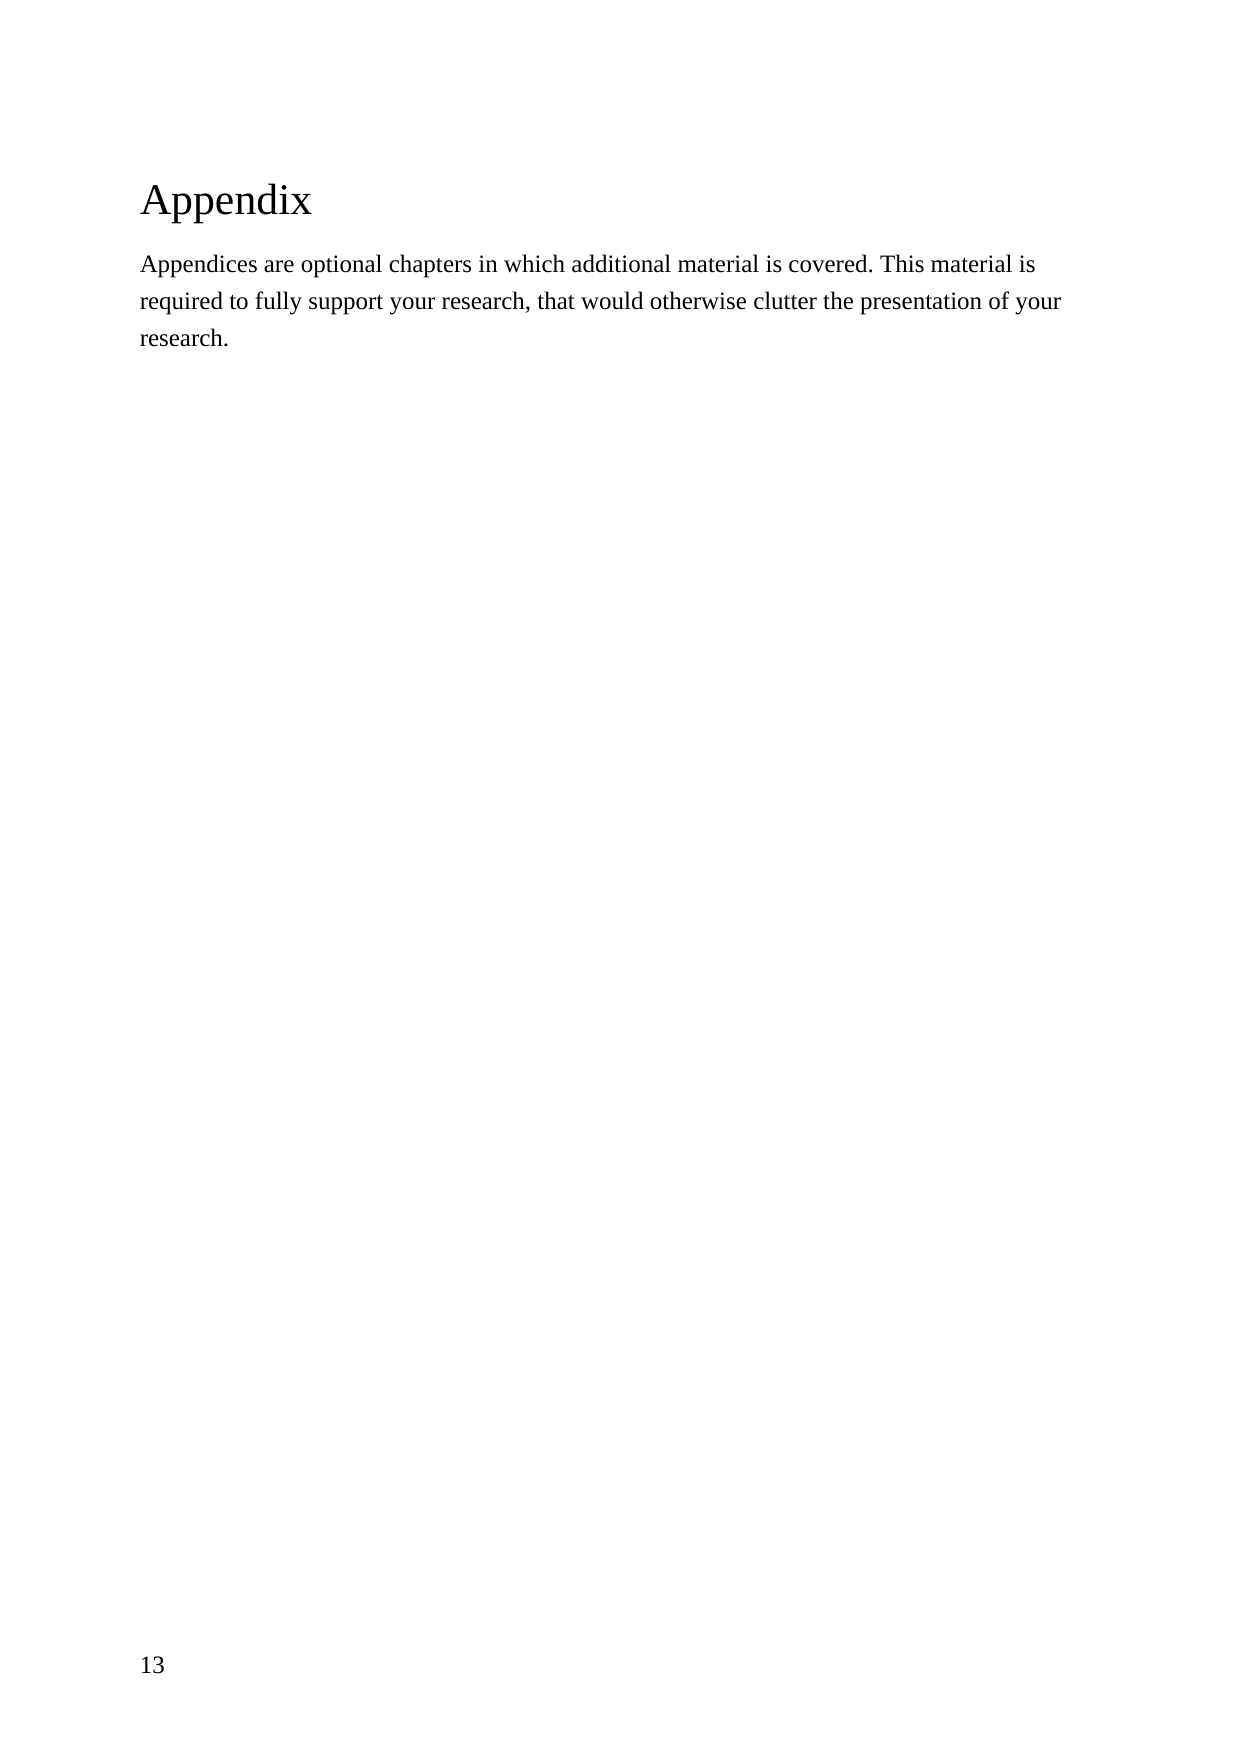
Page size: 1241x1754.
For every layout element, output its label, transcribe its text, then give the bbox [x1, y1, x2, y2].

subtitle Appendix [139, 174, 1101, 224]
text Appendices are optional chapters in which additional material is covered. This material is required to fully support your research, that would otherwise clutter the presentation of your research. [139, 249, 1101, 352]
